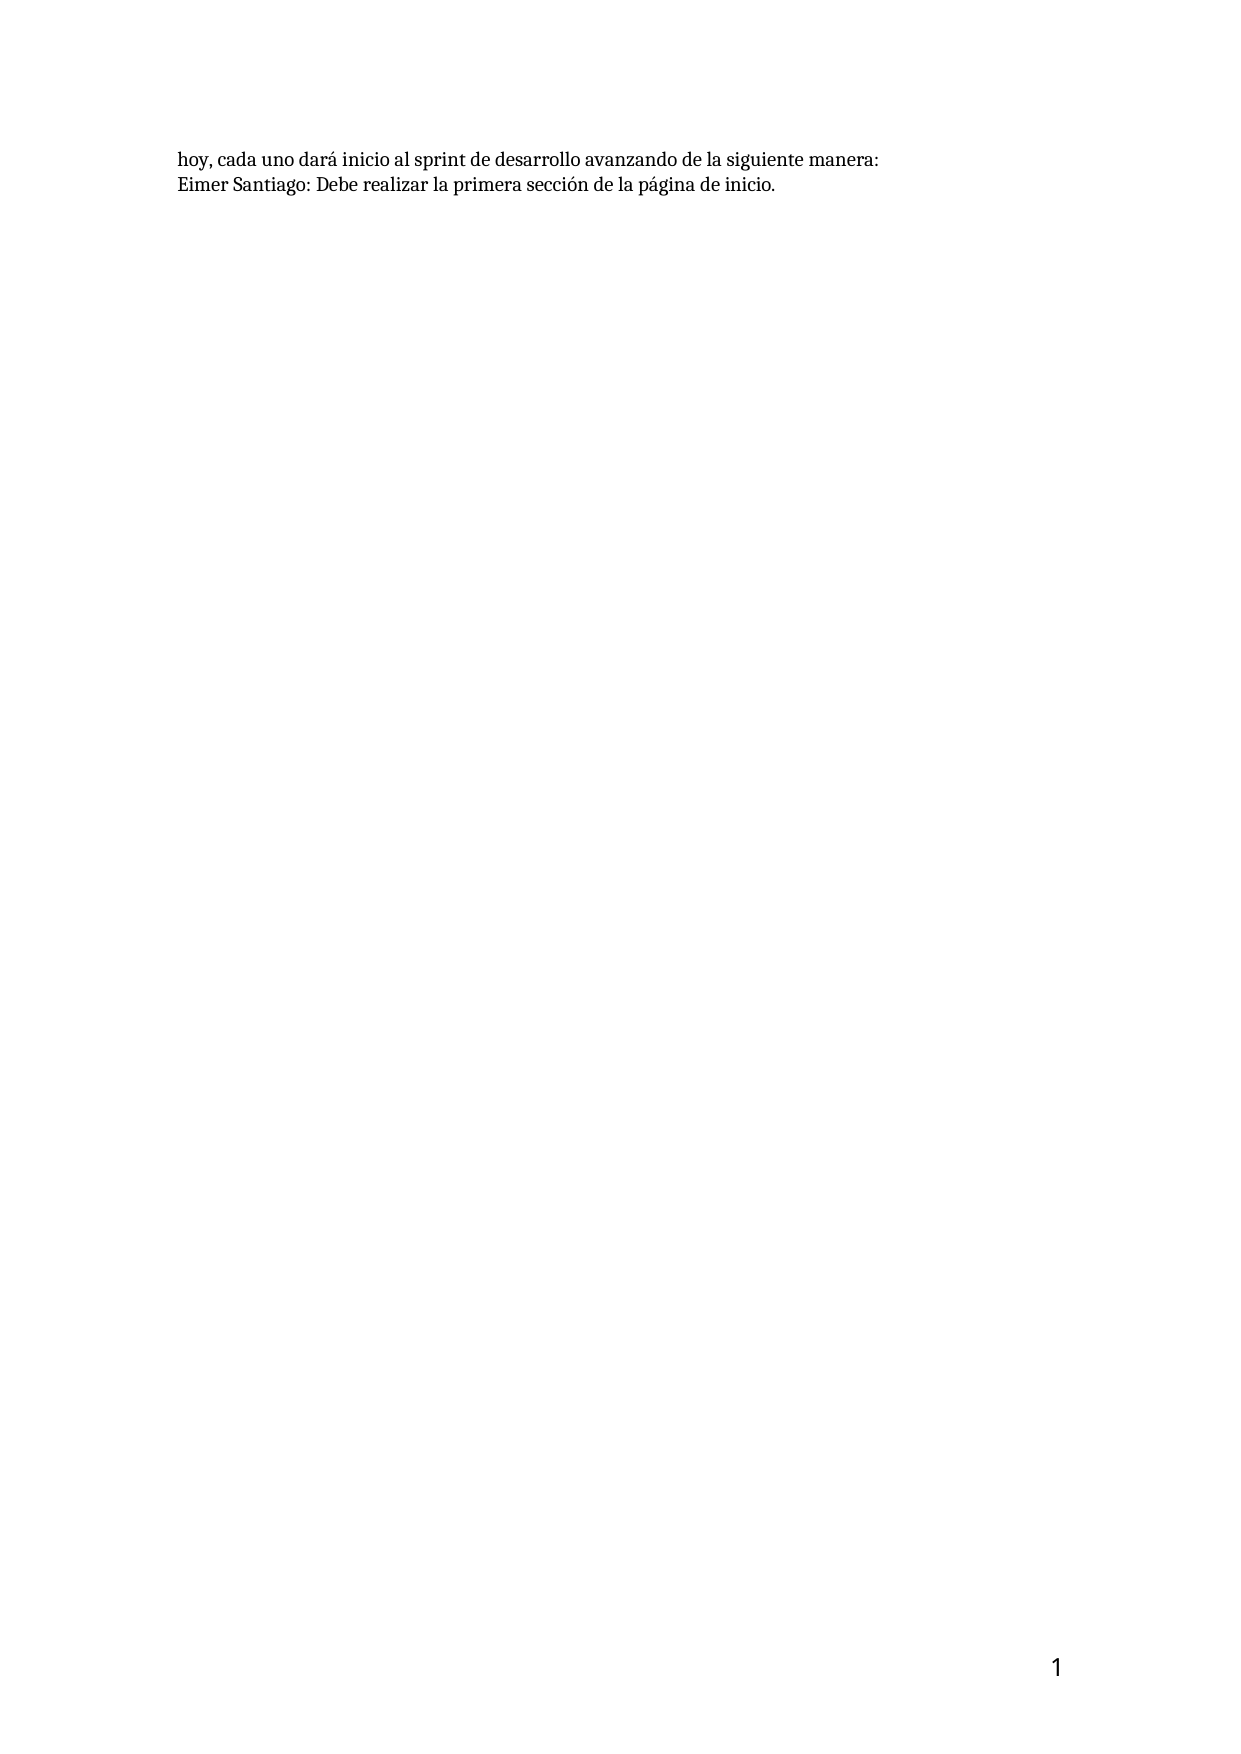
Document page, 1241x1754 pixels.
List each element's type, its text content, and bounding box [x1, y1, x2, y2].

text Eimer Santiago: Debe realizar la primera sección de la página de inicio. [177, 173, 1073, 196]
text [177, 139, 1055, 173]
